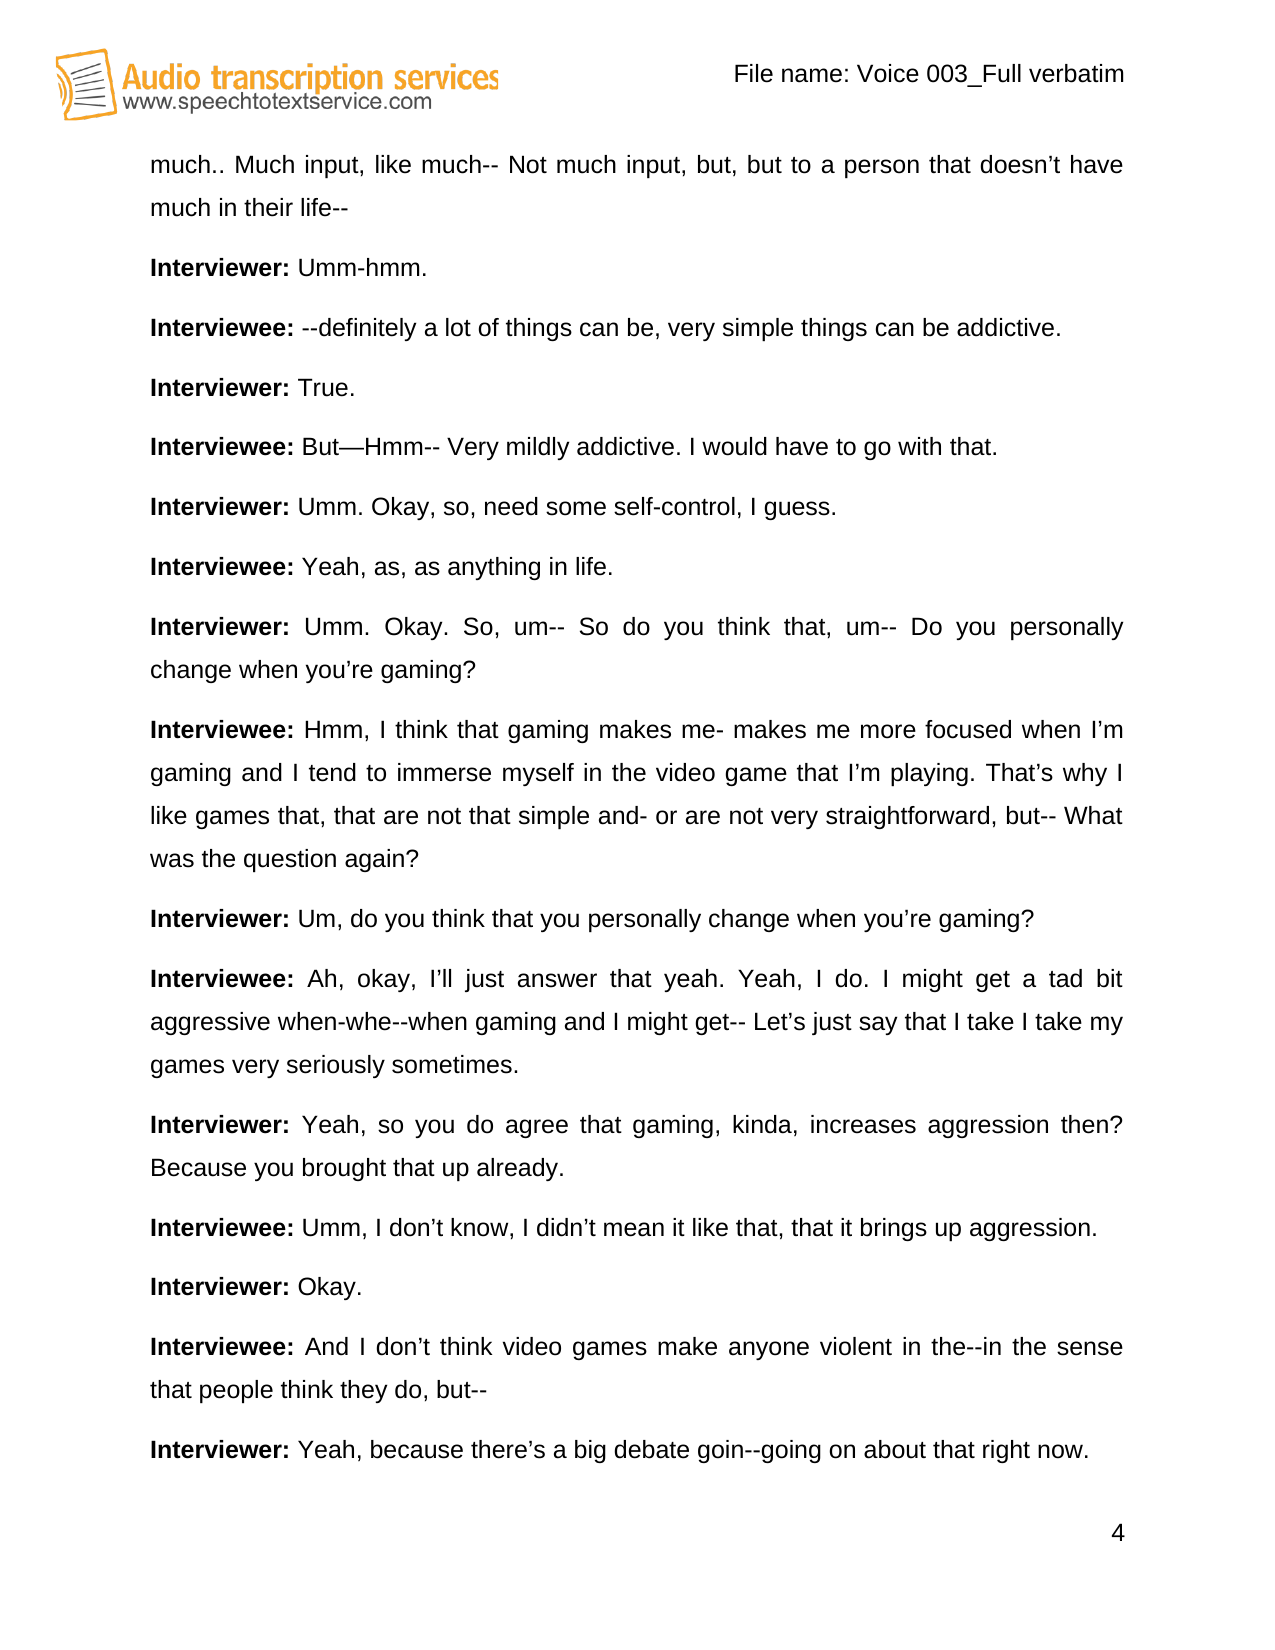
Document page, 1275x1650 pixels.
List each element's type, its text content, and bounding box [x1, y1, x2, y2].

picture [54, 48, 498, 120]
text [150, 150, 1125, 222]
text Interviewer: Umm. Okay. So, um-- So do you think that, um-- Do you personally change when you’re gaming? [150, 612, 1125, 683]
text Interviewee: But—Hmm-- Very mildly addictive. I would have to go with that. [150, 432, 1125, 461]
text Interviewee: Ah, okay, I’ll just answer that yeah. Yeah, I do. I might get a tad bit aggressive when-whe--when gaming and I might get-- Let’s just say that I take I take my games very seriously sometimes. [150, 963, 1125, 1078]
text Interviewee: Hmm, I think that gaming makes me- makes me more focused when I’m gaming and I tend to immerse myself in the video game that I’m playing. That’s why I like games that, that are not that simple and- or are not very straightforward, but-- What was the question again? [150, 714, 1125, 873]
text Interviewee: --definitely a lot of things can be, very simple things can be addictive. [150, 313, 1125, 341]
text Interviewer: Umm. Okay, so, need some self-control, I guess. [150, 492, 1125, 521]
text Interviewee: And I don’t think video games make anyone violent in the--in the sense that people think they do, but-- [150, 1332, 1125, 1404]
text Interviewer: Yeah, so you do agree that gaming, kinda, increases aggression then? Because you brought that up already. [150, 1109, 1125, 1181]
text Interviewer: Umm-hmm. [150, 253, 1125, 282]
text Interviewee: Yeah, as, as anything in life. [150, 552, 1125, 581]
text Interviewer: Yeah, because there’s a big debate goin--going on about that right now. [150, 1435, 1125, 1464]
text Interviewee: Umm, I don’t know, I didn’t mean it like that, that it brings up aggression. [150, 1212, 1125, 1241]
text Interviewer: Um, do you think that you personally change when you’re gaming? [150, 904, 1125, 932]
text Interviewer: True. [150, 372, 1125, 401]
text Interviewer: Okay. [150, 1272, 1125, 1301]
